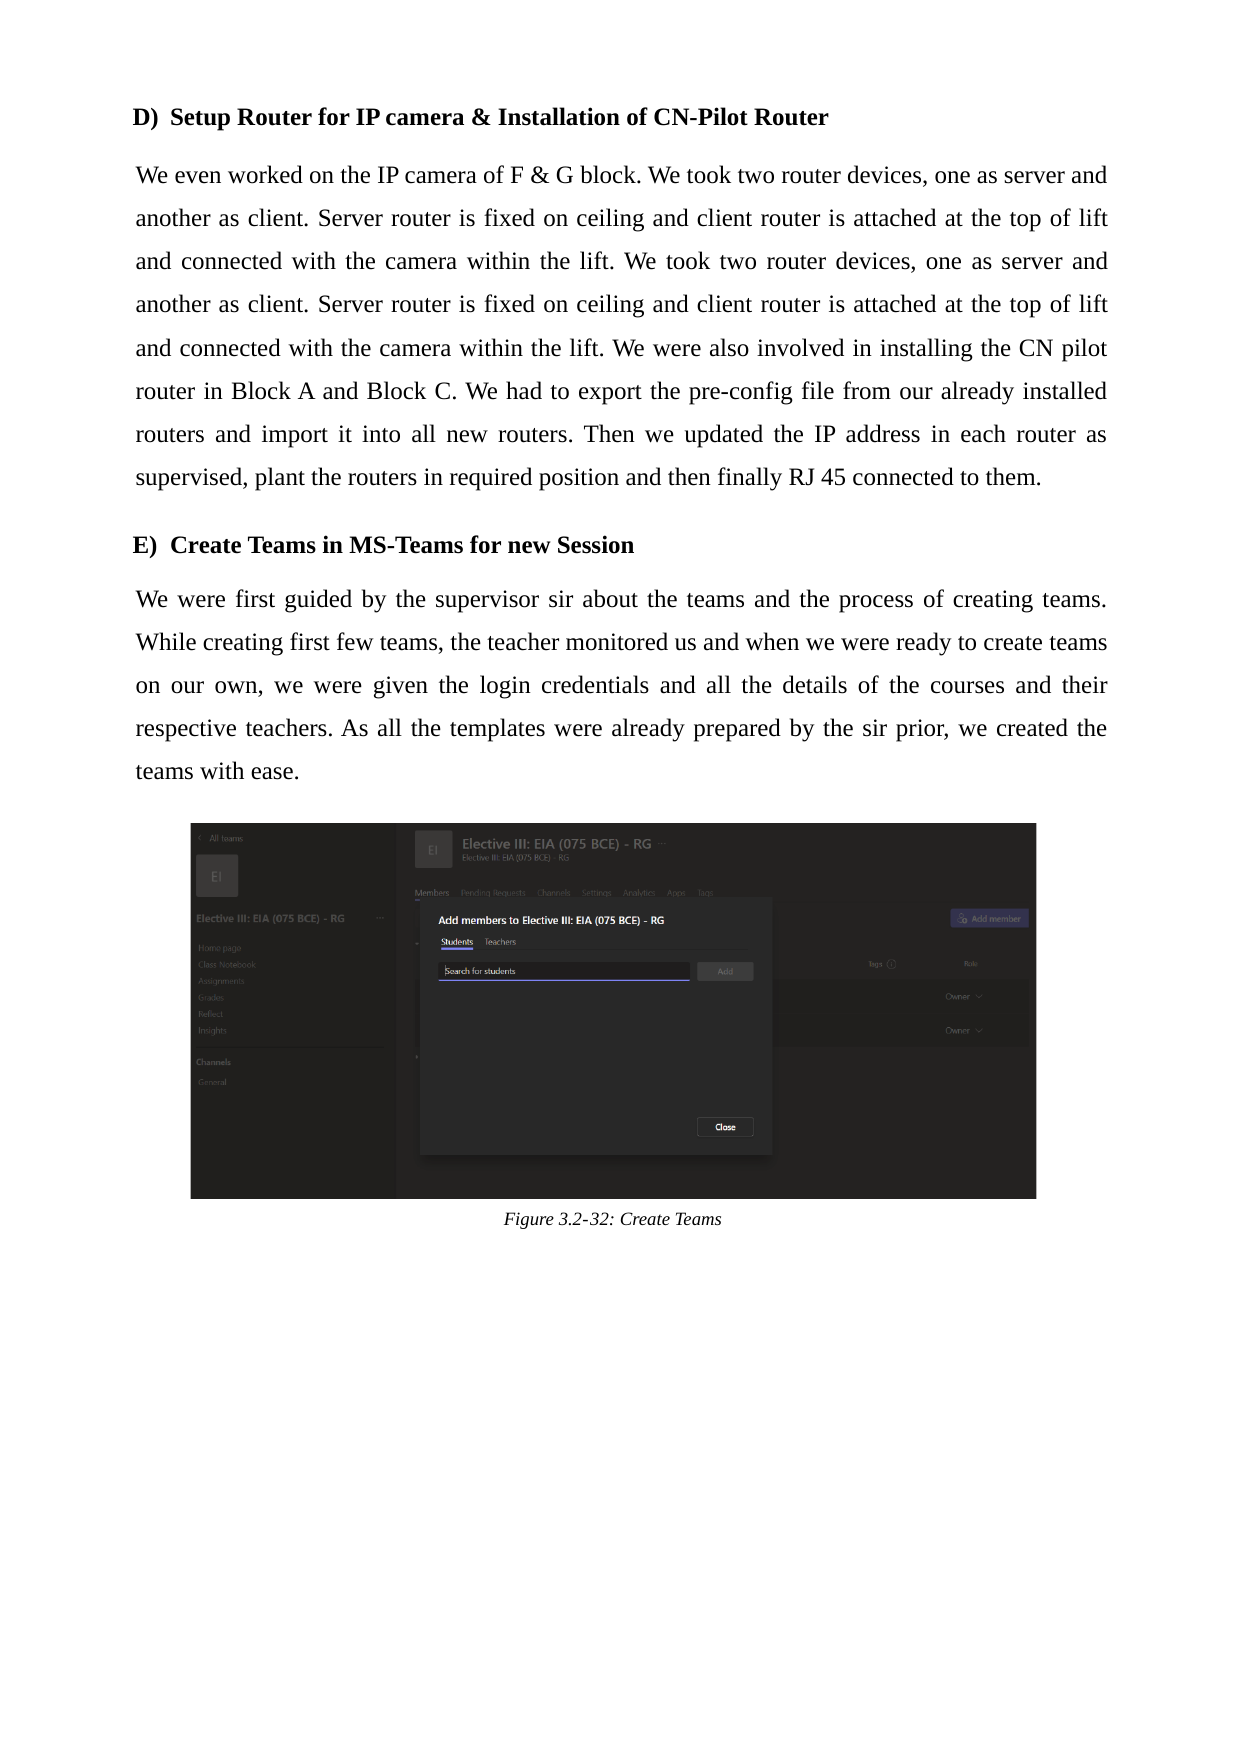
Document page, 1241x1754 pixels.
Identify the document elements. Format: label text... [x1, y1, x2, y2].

picture [190, 823, 1037, 1199]
text We even worked on the IP camera of F & G block. We took two router devices, one as server and another as client. Server router is fixed on ceiling and client router is attached at the top of lift and connected with the camera within the lift. We took two router devices, one as server and another as client. Server router is fixed on ceiling and client router is attached at the top of lift and connected with the camera within the lift. We were also involved in installing the CN pilot router in Block A and Block C. We had to export the pre-config file from our already installed routers and import it into all new routers. Then we updated the IP address in each router as supervised, plant the routers in required position and then finally RJ 45 connected to them. [135, 160, 1109, 491]
list Setup Router for IP camera & Installation of CN-Pilot Router [132, 102, 1115, 131]
list Create Teams in MS-Teams for new Session [132, 530, 1115, 559]
text We were first guided by the supervisor sir about the teams and the process of creating teams. While creating first few teams, the teacher monitored us and when we were ready to create teams on our own, we were given the login credentials and all the details of the courses and their respective teachers. As all the templates were already prepared by the sir prior, we created the teams with ease. [135, 584, 1109, 785]
